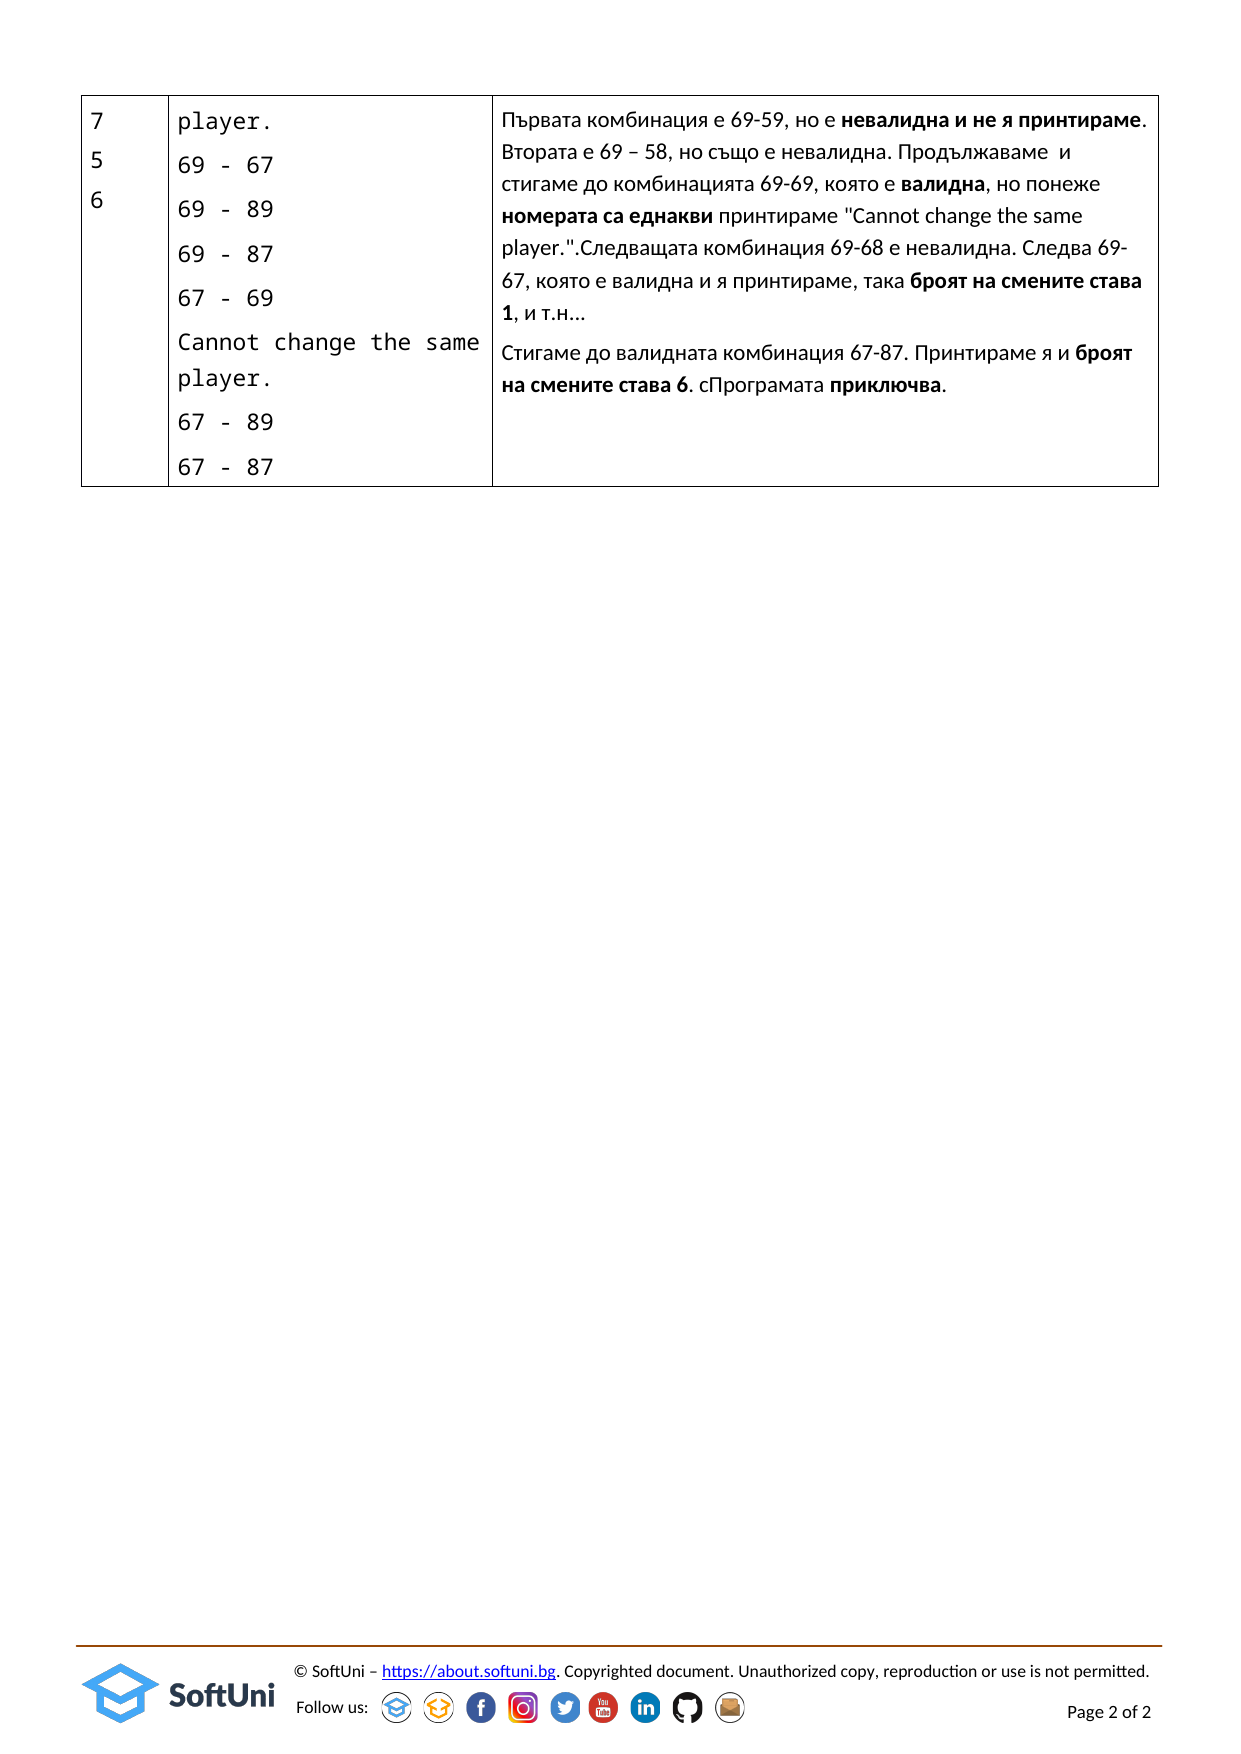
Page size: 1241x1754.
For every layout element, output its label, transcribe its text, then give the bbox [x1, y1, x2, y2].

picture [652, 1716, 660, 1723]
picture [381, 1692, 412, 1723]
picture [672, 1692, 703, 1723]
picture [588, 1692, 618, 1723]
table_cell 6 7 5 6 [82, 96, 168, 486]
picture [423, 1692, 454, 1723]
picture [550, 1692, 580, 1723]
picture [630, 1714, 639, 1723]
picture [652, 1692, 660, 1699]
picture [715, 1692, 745, 1723]
picture [75, 1658, 281, 1729]
picture [508, 1692, 538, 1723]
picture [630, 1692, 639, 1701]
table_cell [169, 96, 492, 486]
picture [644, 1705, 654, 1714]
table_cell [493, 96, 1158, 486]
picture [466, 1692, 496, 1723]
